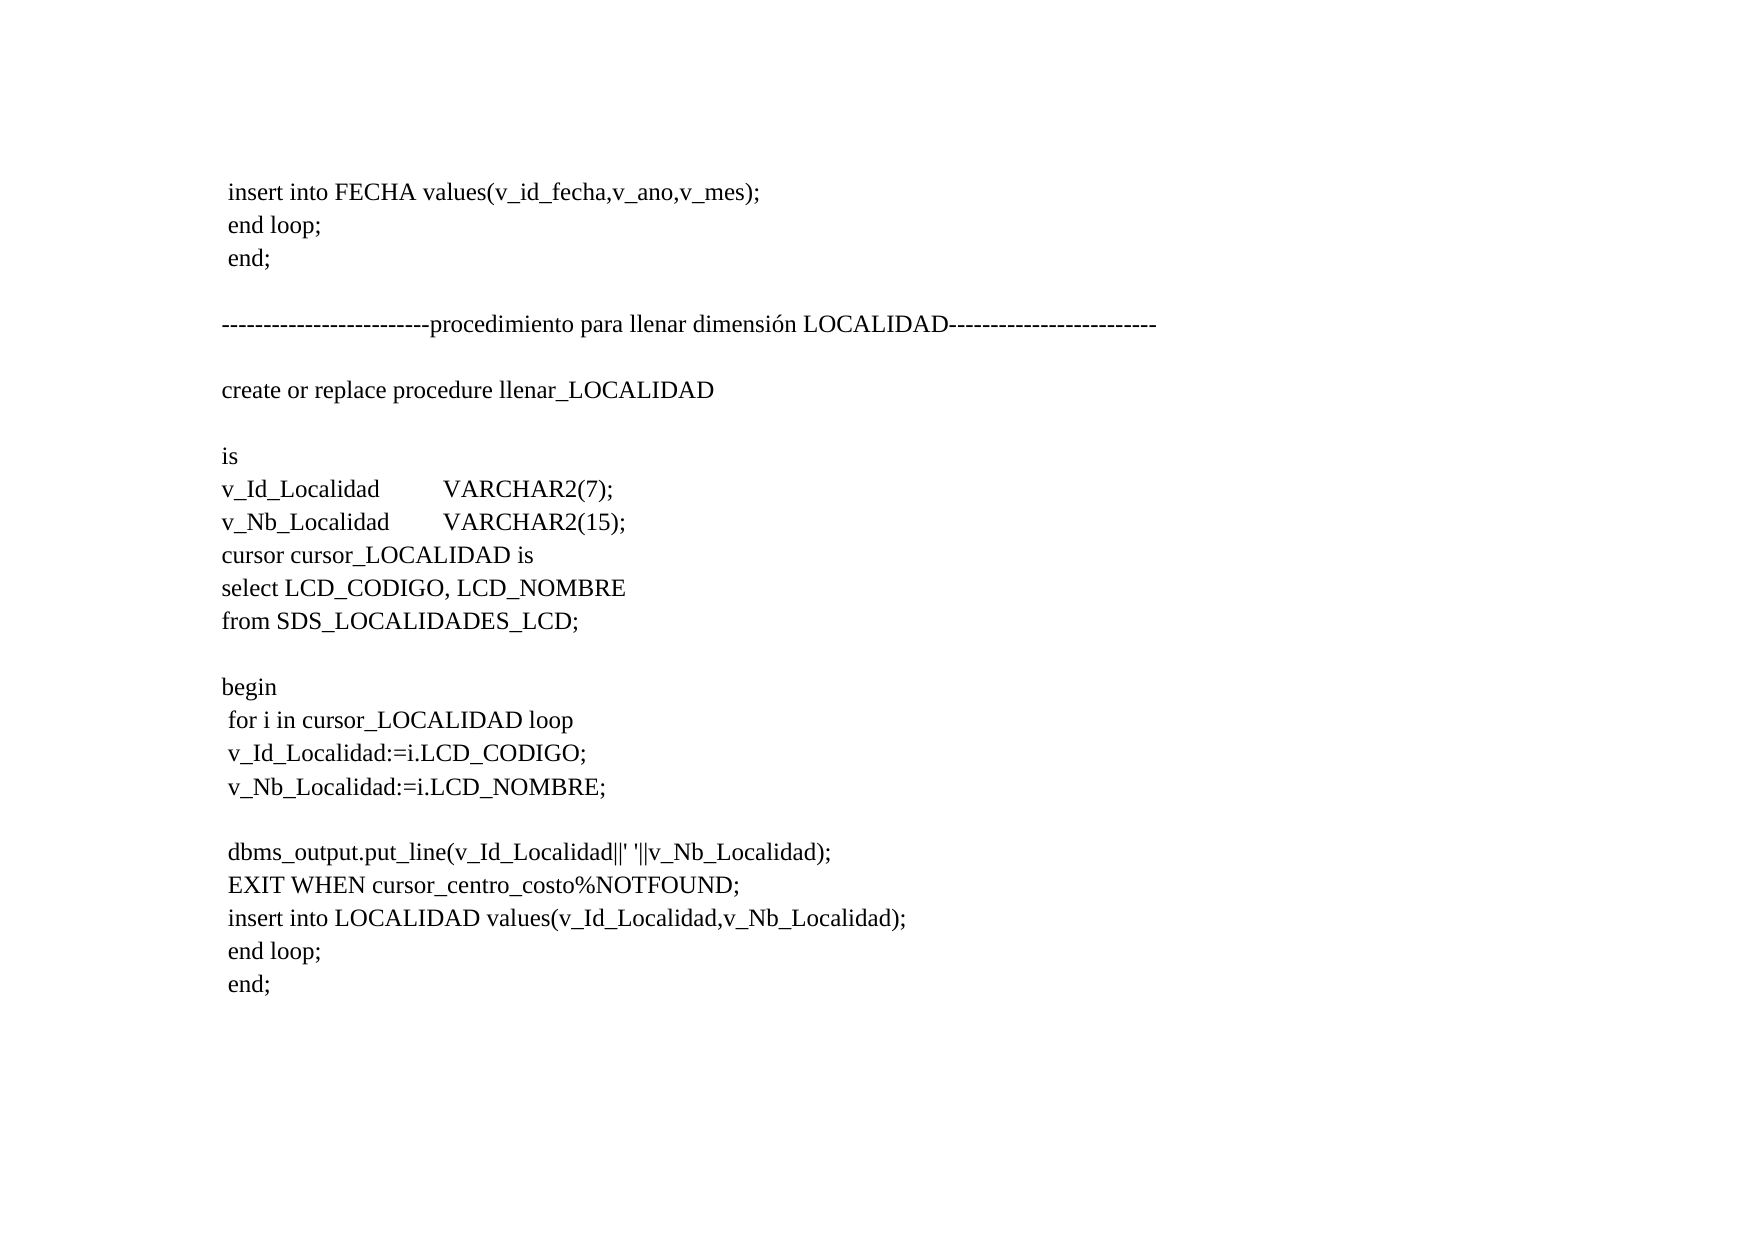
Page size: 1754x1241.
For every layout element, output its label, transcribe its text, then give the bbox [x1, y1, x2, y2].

text is [148, 441, 1606, 470]
text v_Id_Localidad VARCHAR2(7); [148, 474, 1606, 503]
text v_Id_Localidad:=i.LCD_CODIGO; [148, 738, 1606, 767]
text EXIT WHEN cursor_centro_costo%NOTFOUND; [148, 870, 1606, 898]
text insert into LOCALIDAD values(v_Id_Localidad,v_Nb_Localidad); [148, 903, 1606, 932]
text from SDS_LOCALIDADES_LCD; [148, 606, 1606, 635]
text -------------------------procedimiento para llenar dimensión LOCALIDAD------------------------- [148, 309, 1606, 338]
text dbms_output.put_line(v_Id_Localidad||' '||v_Nb_Localidad); [148, 837, 1606, 866]
text for i in cursor_LOCALIDAD loop [148, 706, 1606, 734]
text v_Nb_Localidad VARCHAR2(15); [148, 507, 1606, 536]
text end; [148, 969, 1606, 998]
text end; [148, 243, 1606, 272]
text select LCD_CODIGO, LCD_NOMBRE [148, 573, 1606, 602]
text insert into FECHA values(v_id_fecha,v_ano,v_mes); [148, 177, 1606, 206]
text cursor cursor_LOCALIDAD is [148, 540, 1606, 569]
text end loop; [148, 936, 1606, 964]
text create or replace procedure llenar_LOCALIDAD [148, 375, 1606, 404]
text begin [148, 672, 1606, 701]
text end loop; [148, 210, 1606, 239]
text v_Nb_Localidad:=i.LCD_NOMBRE; [148, 772, 1606, 800]
